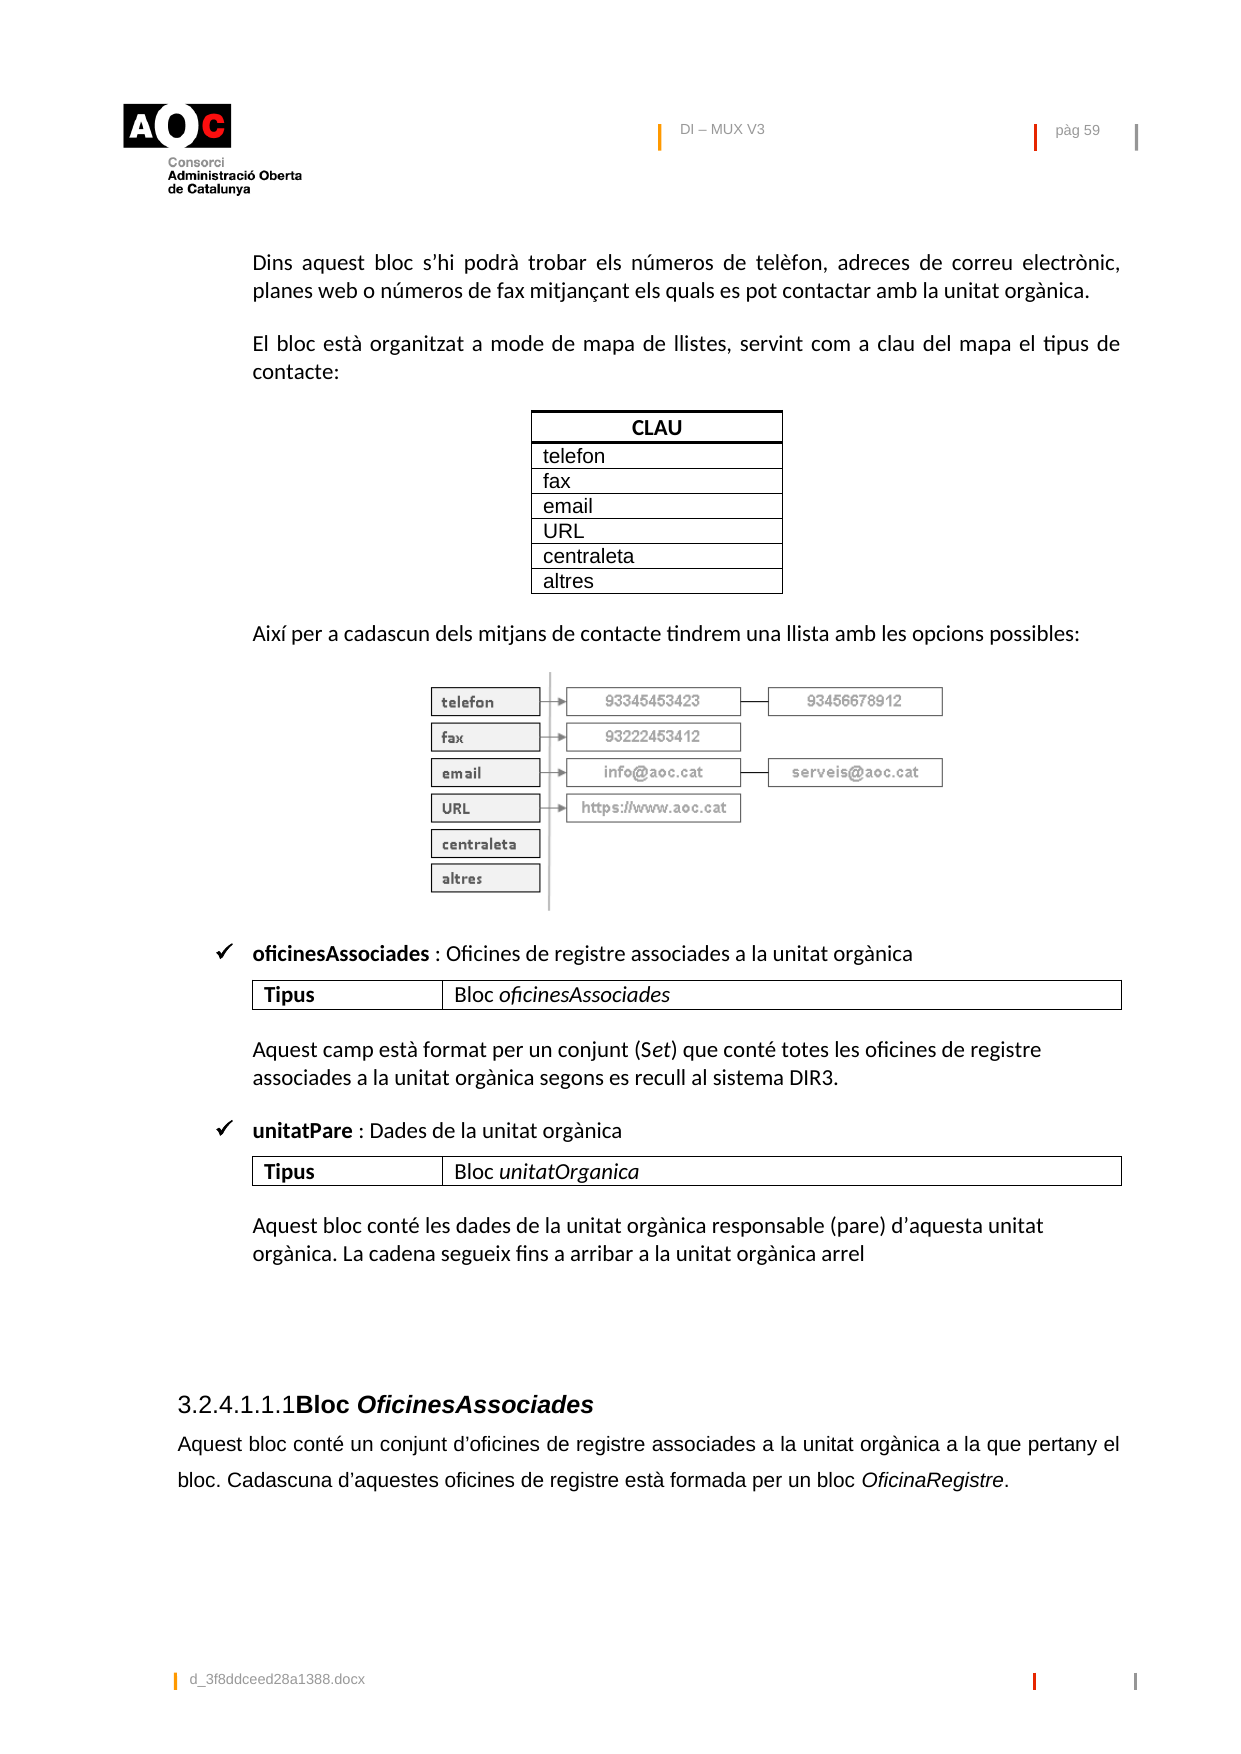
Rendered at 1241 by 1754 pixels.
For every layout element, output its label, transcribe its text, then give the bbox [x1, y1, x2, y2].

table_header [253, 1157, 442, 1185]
text Aquest bloc conté un conjunt d’oficines de registre associades a la unitat orgànica a la que pertany el bloc. Cadascuna d’aquestes oficines de registre està formada per un bloc OficinaRegistre. [177, 1432, 1122, 1491]
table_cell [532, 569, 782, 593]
list El bloc està organitzat a mode de mapa de llistes, servint com a clau del mapa el tipus de contacte: [252, 329, 1122, 385]
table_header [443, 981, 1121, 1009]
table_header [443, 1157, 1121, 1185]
subtitle Bloc OficinesAssociades [177, 1390, 1122, 1419]
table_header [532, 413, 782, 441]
picture [416, 672, 958, 914]
list Dins aquest bloc s’hi podrà trobar els números de telèfon, adreces de correu electrònic, planes web o números de fax mitjançant els quals es pot contactar amb la unitat orgànica. [252, 248, 1122, 304]
list oficinesAssociades : Oficines de registre associades a la unitat orgànica [215, 939, 1122, 967]
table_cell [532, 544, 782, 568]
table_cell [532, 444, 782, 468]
list Aquest bloc conté les dades de la unitat orgànica responsable (pare) d’aquesta unitat orgànica. La cadena segueix fins a arribar a la unitat orgànica arrel [252, 1211, 1122, 1267]
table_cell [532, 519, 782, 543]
list Així per a cadascun dels mitjans de contacte tindrem una llista amb les opcions possibles: [252, 619, 1122, 647]
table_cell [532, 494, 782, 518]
list unitatPare : Dades de la unitat orgànica [215, 1116, 1122, 1144]
list Aquest camp està format per un conjunt (Set) que conté totes les oficines de registre associades a la unitat orgànica segons es recull al sistema DIR3. [252, 1035, 1122, 1091]
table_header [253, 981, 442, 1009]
picture [118, 98, 308, 200]
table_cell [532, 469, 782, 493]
